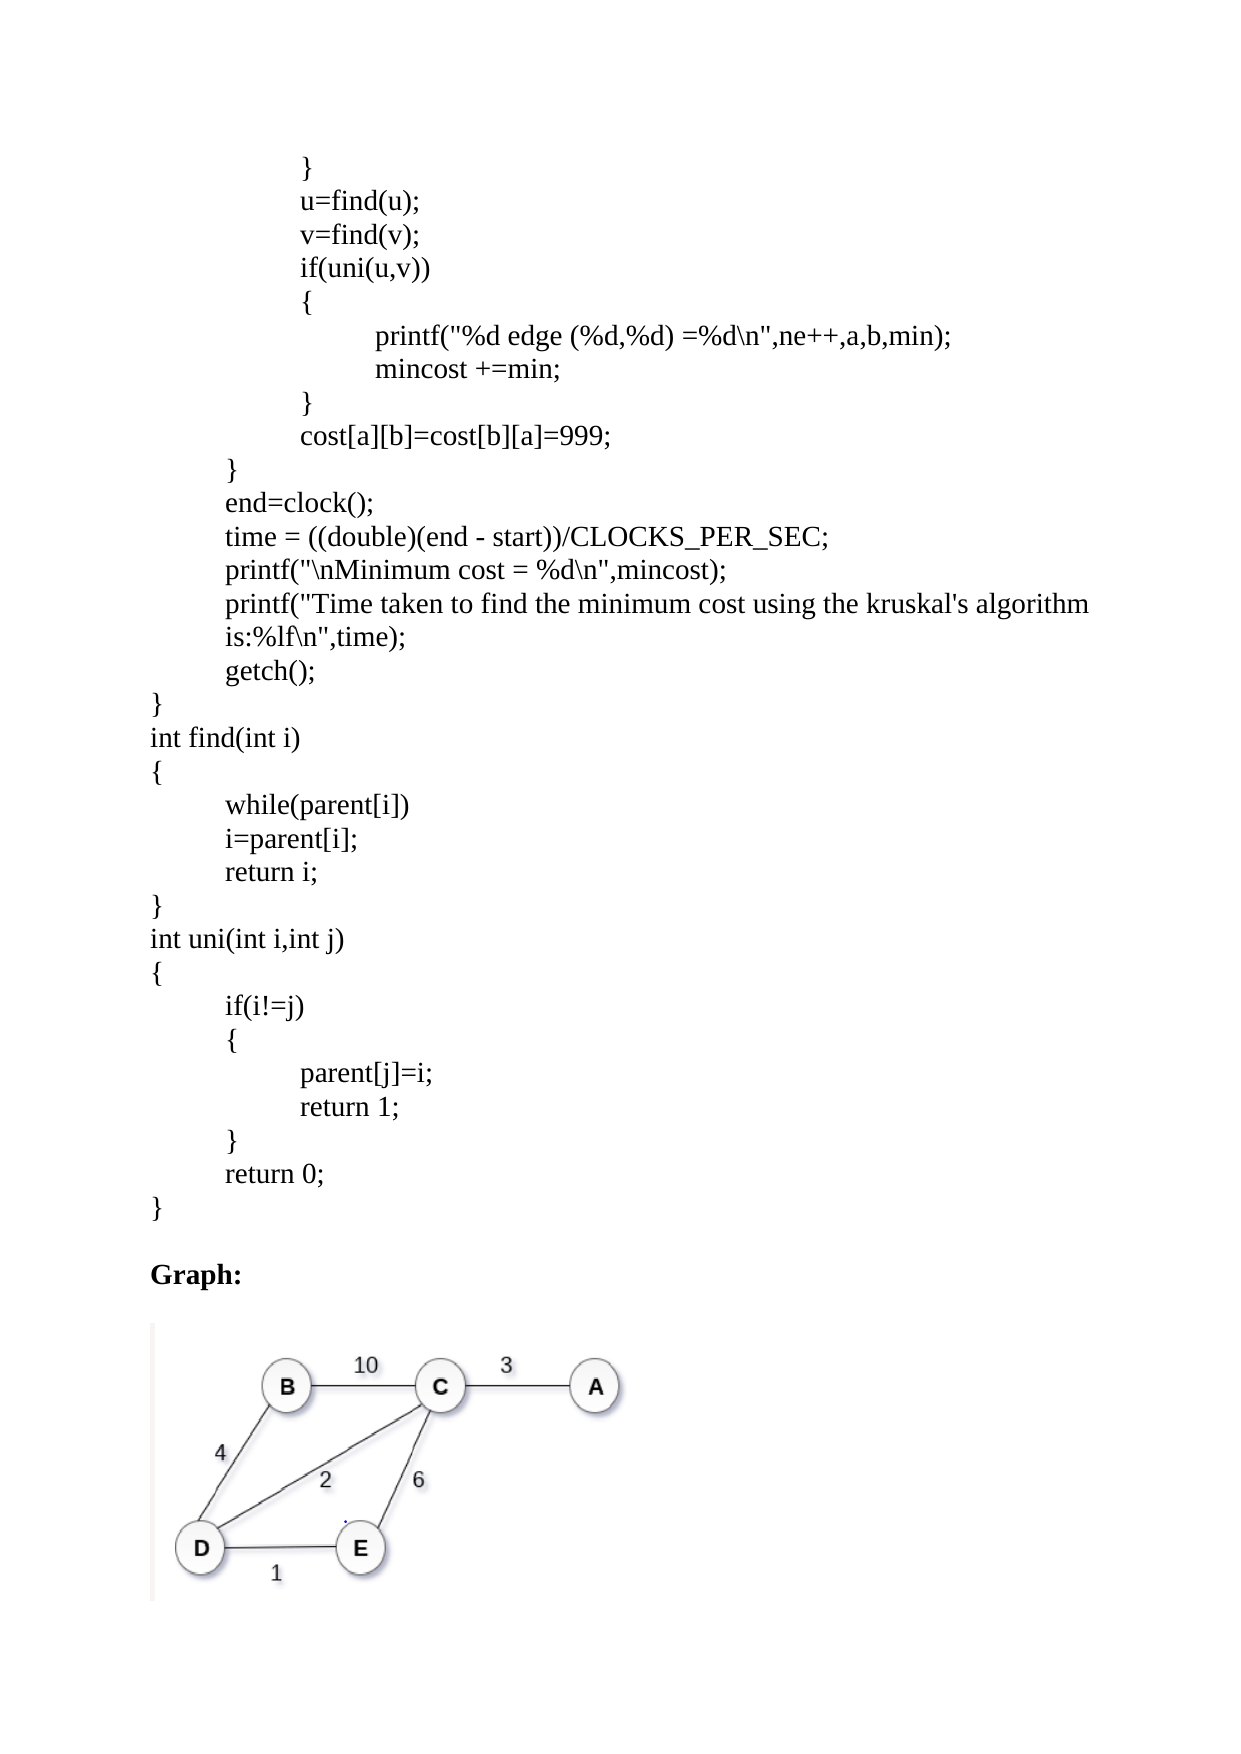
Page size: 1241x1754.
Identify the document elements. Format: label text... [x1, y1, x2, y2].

text { [150, 955, 1090, 988]
text time = ((double)(end - start))/CLOCKS_PER_SEC; [150, 519, 1090, 552]
text i=parent[i]; [150, 821, 1090, 854]
text Graph: [150, 1257, 1090, 1290]
text return i; [150, 854, 1090, 888]
text } [150, 385, 1090, 418]
text } [150, 888, 1090, 921]
picture [150, 1323, 676, 1601]
text while(parent[i]) [150, 787, 1090, 821]
text } [150, 687, 1090, 720]
text getch(); [150, 653, 1090, 687]
text if(i!=j) [150, 988, 1090, 1022]
text if(uni(u,v)) [150, 251, 1090, 284]
text mincost +=min; [150, 351, 1090, 385]
text } [150, 452, 1090, 485]
text } [150, 150, 1090, 183]
text int find(int i) [150, 720, 1090, 754]
text return 1; [150, 1089, 1090, 1123]
text printf("Time taken to find the minimum cost using the kruskal's algorithm is:%lf\n",time); [225, 586, 1090, 653]
text { [150, 284, 1090, 318]
text end=clock(); [150, 485, 1090, 519]
text parent[j]=i; [150, 1056, 1090, 1089]
text } [150, 1190, 1090, 1223]
text printf("\nMinimum cost = %d\n",mincost); [150, 552, 1090, 586]
text { [150, 754, 1090, 787]
text return 0; [150, 1156, 1090, 1190]
text printf("%d edge (%d,%d) =%d\n",ne++,a,b,min); [150, 318, 1090, 351]
text int uni(int i,int j) [150, 921, 1090, 955]
text cost[a][b]=cost[b][a]=999; [150, 418, 1090, 452]
text { [150, 1022, 1090, 1056]
text v=find(v); [150, 217, 1090, 251]
text } [150, 1123, 1090, 1156]
text u=find(u); [225, 183, 1090, 217]
